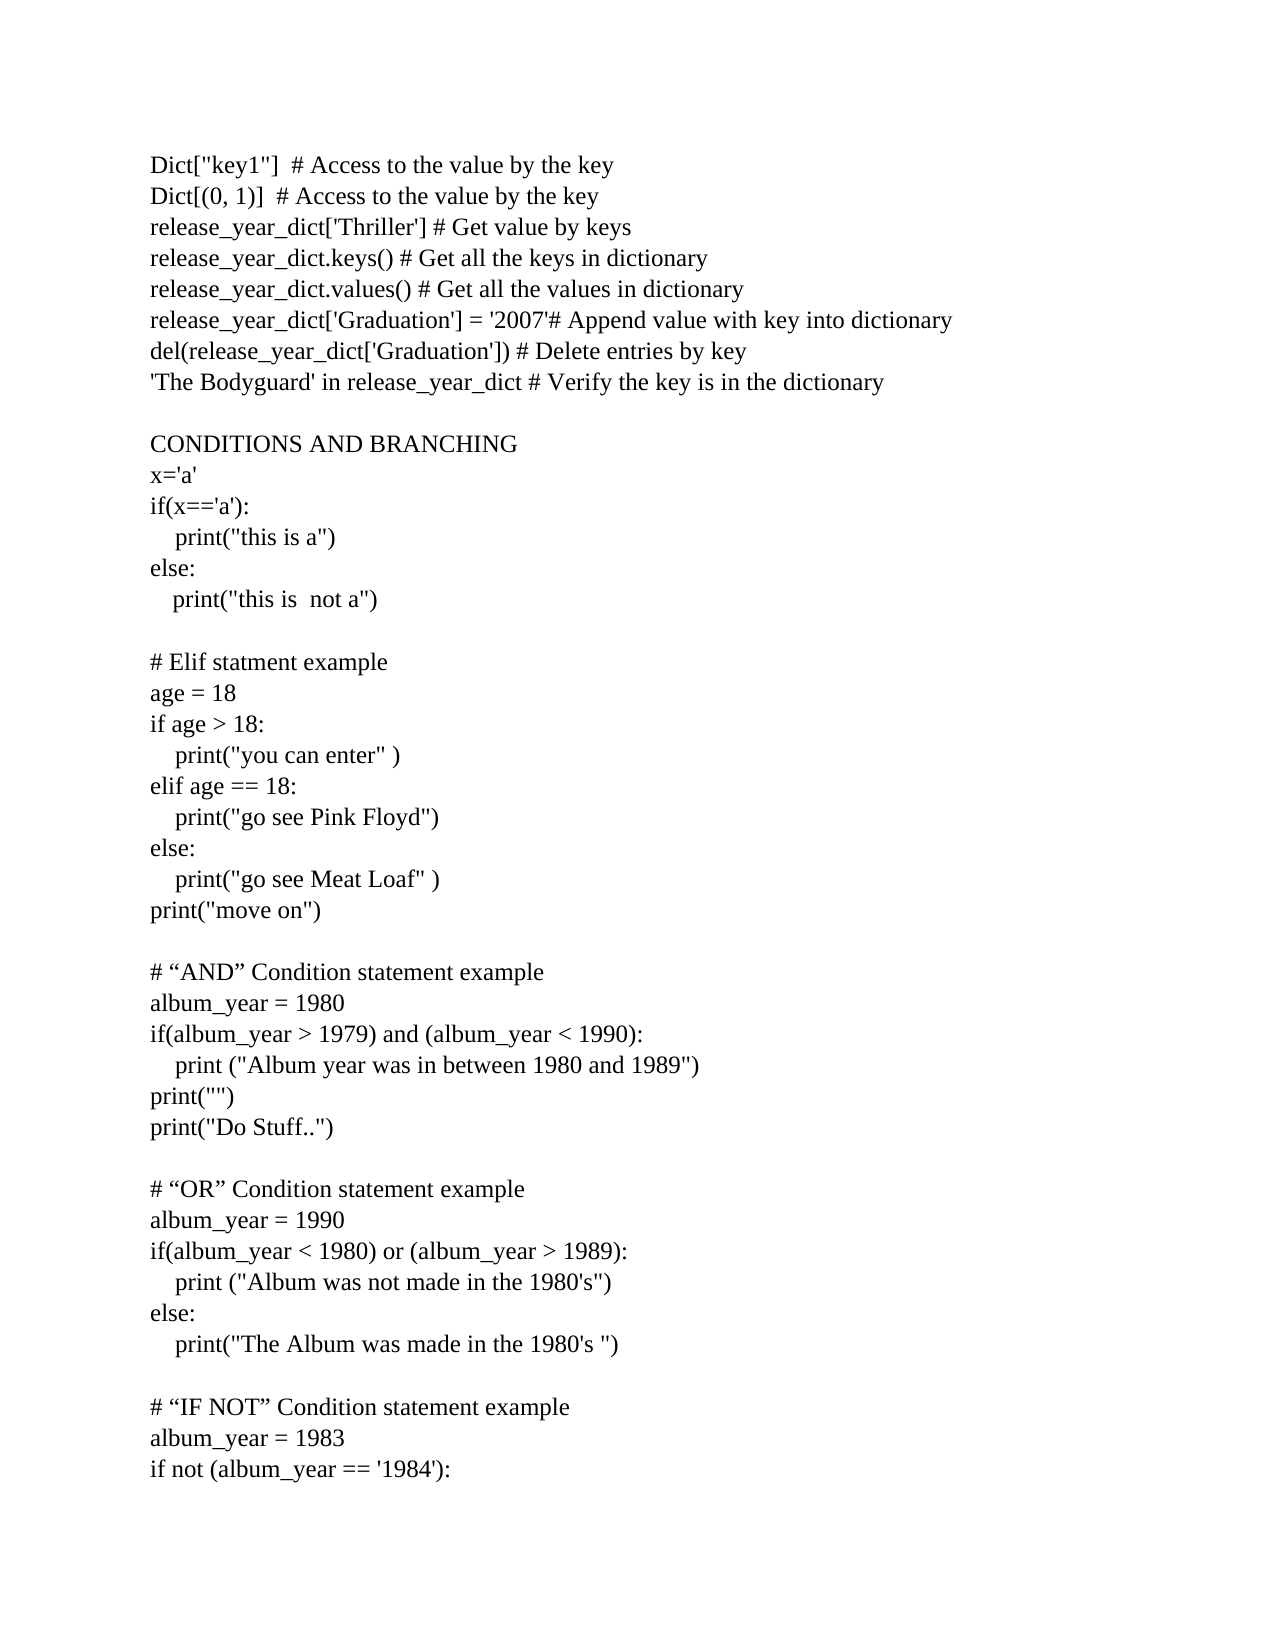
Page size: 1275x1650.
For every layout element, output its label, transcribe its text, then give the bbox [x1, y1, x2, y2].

text del(release_year_dict['Graduation']) # Delete entries by key [150, 336, 1125, 365]
text album_year = 1990 [150, 1205, 1125, 1234]
text if(x=='a'): [150, 491, 1125, 520]
text x='a' [150, 460, 1125, 489]
text Dict["key1"] # Access to the value by the key [150, 150, 1125, 179]
text album_year = 1980 [150, 988, 1125, 1017]
text if(album_year > 1979) and (album_year < 1990): [150, 1019, 1125, 1048]
text release_year_dict['Thriller'] # Get value by keys [150, 212, 1125, 241]
text else: [150, 553, 1125, 582]
text print("") [150, 1081, 1125, 1110]
text if(album_year < 1980) or (album_year > 1989): [150, 1236, 1125, 1265]
text release_year_dict.values() # Get all the values in dictionary [150, 274, 1125, 303]
text else: [150, 1298, 1125, 1327]
text print("you can enter" ) [150, 740, 1125, 768]
text release_year_dict.keys() # Get all the keys in dictionary [150, 243, 1125, 272]
text elif age == 18: [150, 771, 1125, 799]
text print("The Album was made in the 1980's ") [150, 1329, 1125, 1358]
text if age > 18: [150, 709, 1125, 737]
text release_year_dict['Graduation'] = '2007'# Append value with key into dictionary [150, 305, 1125, 334]
text print("this is not a") [150, 584, 1125, 613]
text print("Do Stuff..") [150, 1112, 1125, 1141]
text print("go see Meat Loaf" ) [150, 864, 1125, 893]
text # “OR” Condition statement example [150, 1174, 1125, 1203]
text if not (album_year == '1984'): [150, 1454, 1125, 1482]
text # “IF NOT” Condition statement example [150, 1392, 1125, 1420]
text else: [150, 833, 1125, 862]
text print("go see Pink Floyd") [150, 802, 1125, 831]
text age = 18 [150, 678, 1125, 706]
text CONDITIONS AND BRANCHING [150, 429, 1125, 458]
text print("this is a") [150, 522, 1125, 551]
text print ("Album year was in between 1980 and 1989") [150, 1050, 1125, 1079]
text print ("Album was not made in the 1980's") [150, 1267, 1125, 1296]
text # Elif statment example [150, 647, 1125, 675]
text # “AND” Condition statement example [150, 957, 1125, 986]
text 'The Bodyguard' in release_year_dict # Verify the key is in the dictionary [150, 367, 1125, 396]
text print("move on") [150, 895, 1125, 924]
text album_year = 1983 [150, 1423, 1125, 1451]
text Dict[(0, 1)] # Access to the value by the key [150, 181, 1125, 210]
